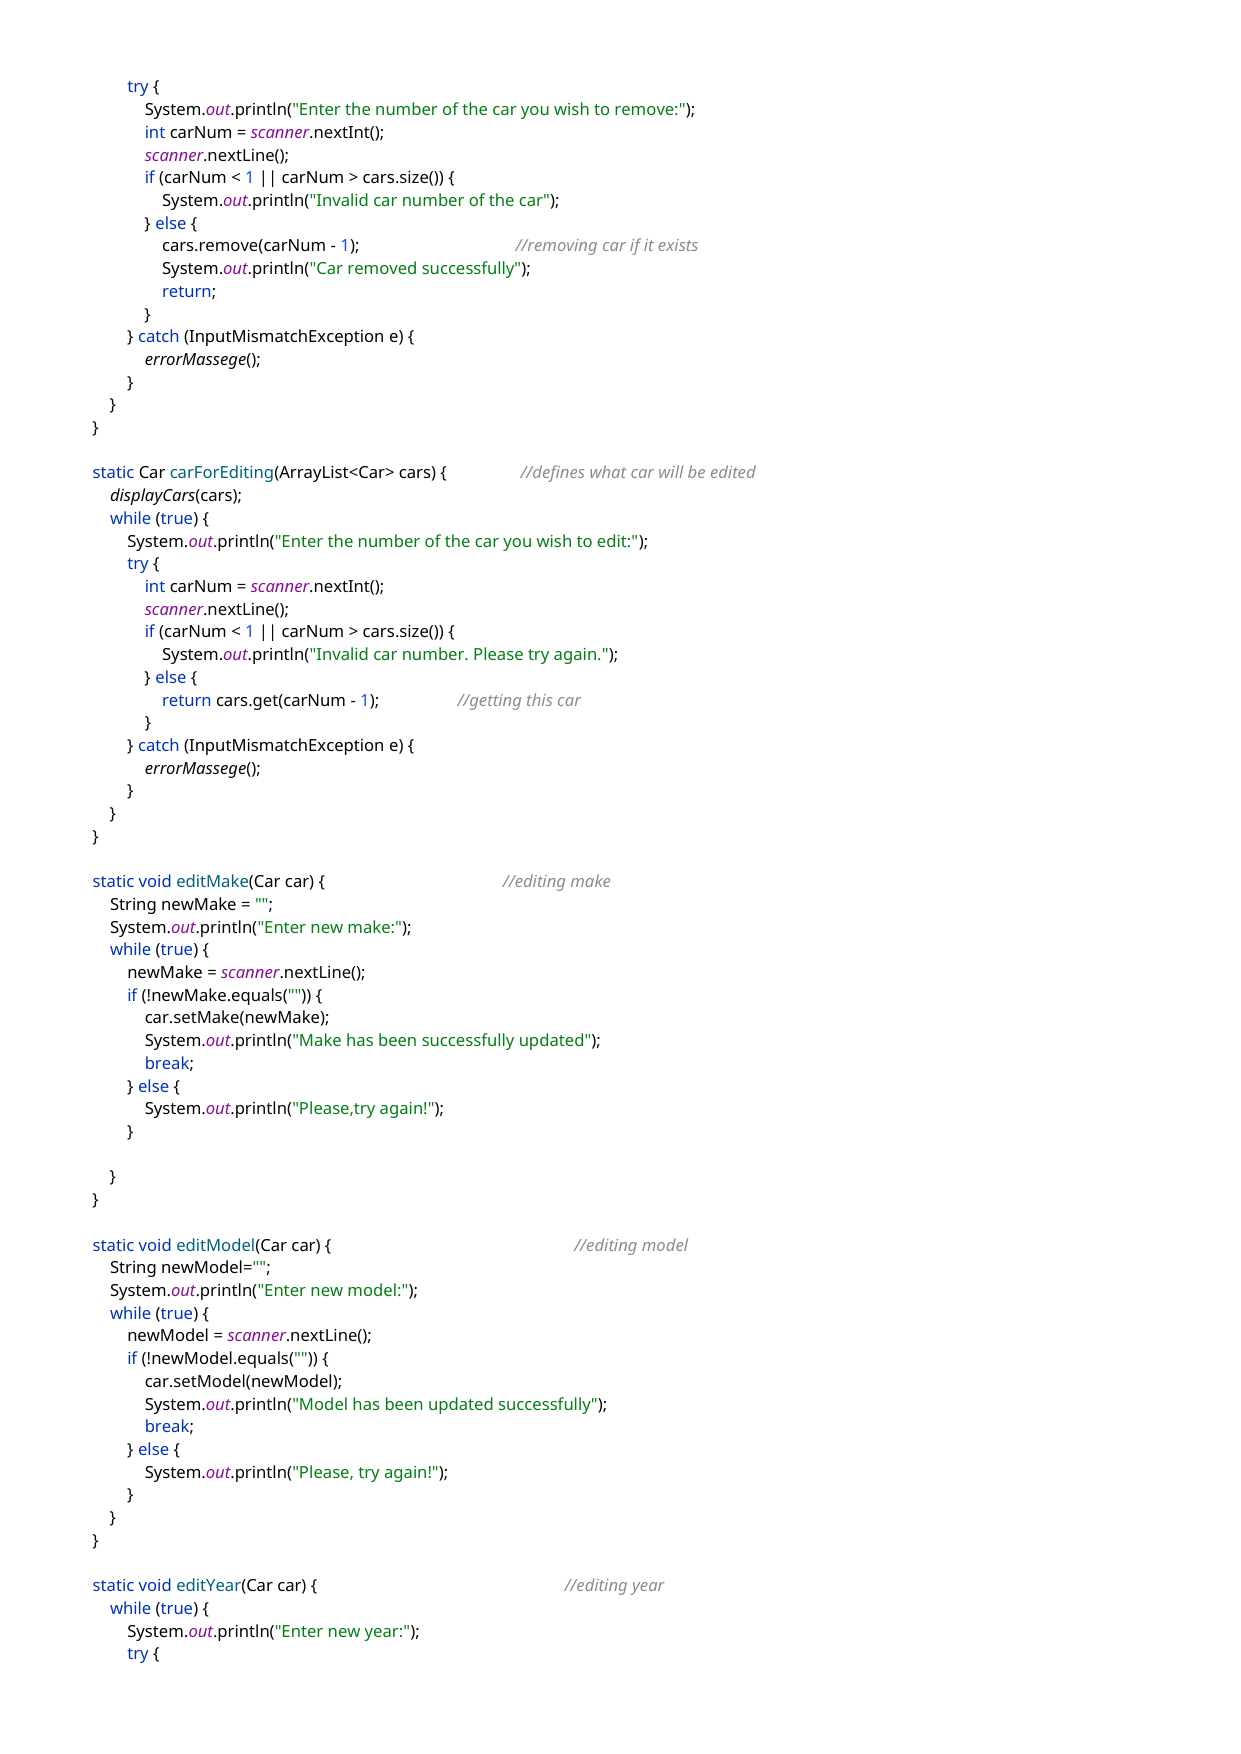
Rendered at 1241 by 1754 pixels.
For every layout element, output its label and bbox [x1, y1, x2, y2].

text [75, 75, 1165, 1664]
